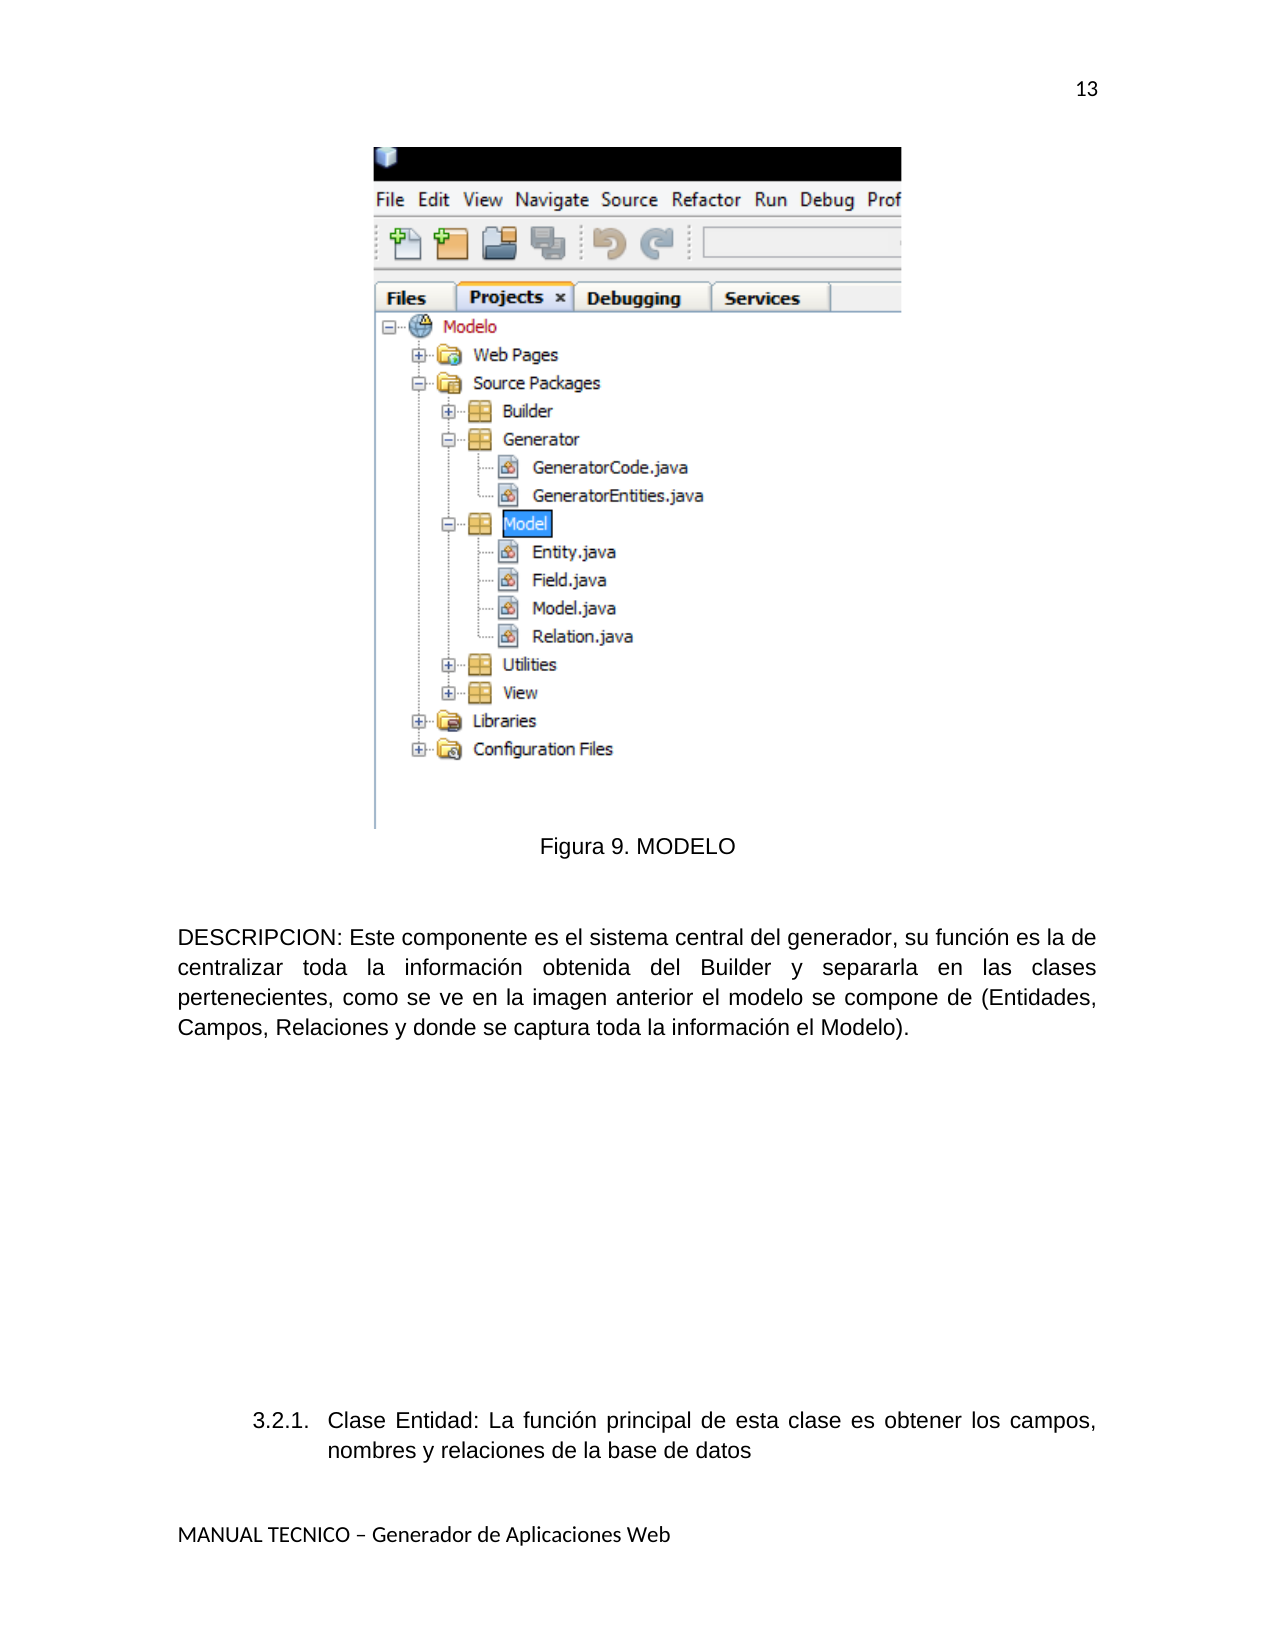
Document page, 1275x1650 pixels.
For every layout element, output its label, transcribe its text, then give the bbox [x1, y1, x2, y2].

list Clase Entidad: La función principal de esta clase es obtener los campos, nombres y relaciones de la base de datos [252, 1407, 1098, 1463]
text Figura 9. MODELO [177, 833, 1098, 859]
picture [373, 147, 902, 829]
text DESCRIPCION: Este componente es el sistema central del generador, su función es la de centralizar toda la información obtenida del Builder y separarla en las clases pertenecientes, como se ve en la imagen anterior el modelo se compone de (Entidades, Campos, Relaciones y donde se captura toda la información el Modelo). [177, 924, 1098, 1041]
